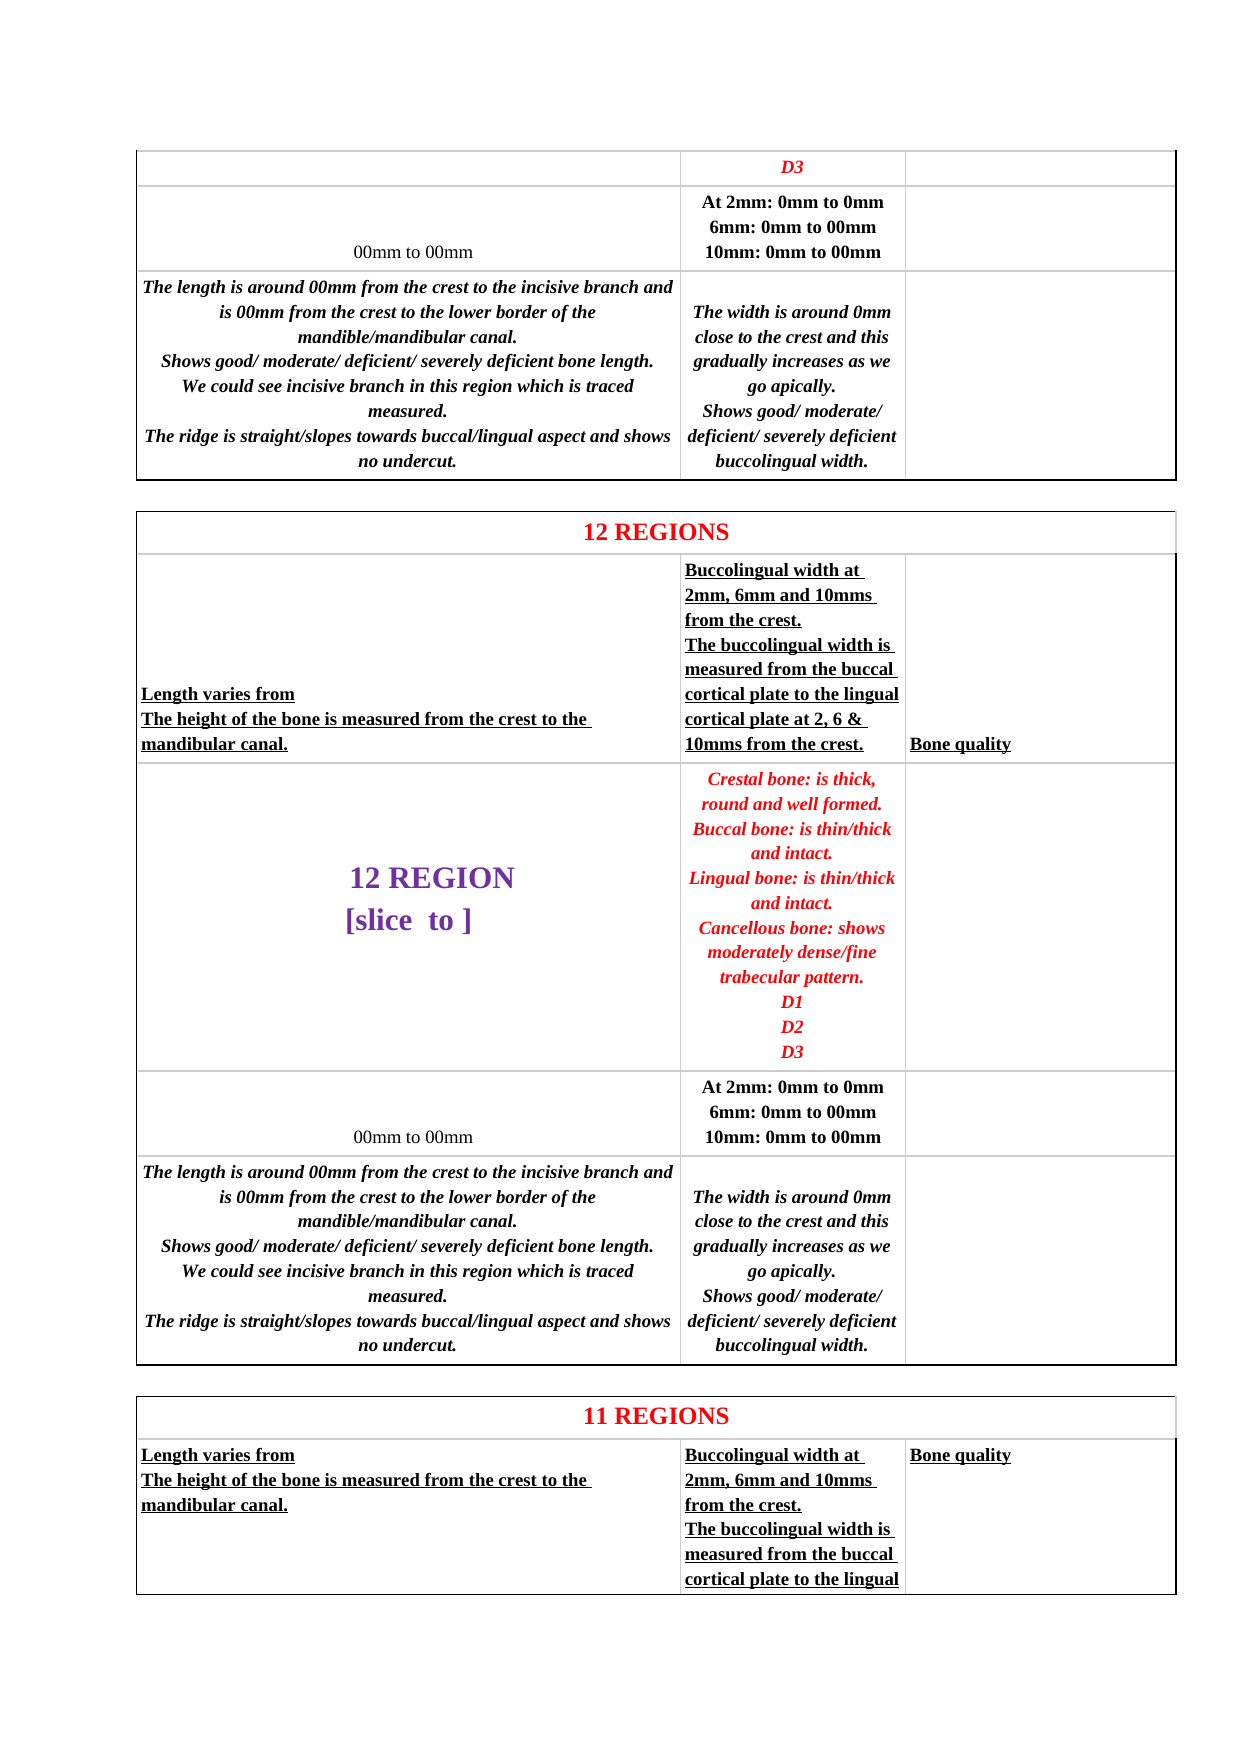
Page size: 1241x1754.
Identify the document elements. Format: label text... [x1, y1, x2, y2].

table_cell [681, 152, 905, 185]
table_cell 12 REGION [slice to ] [137, 763, 680, 1070]
table_cell [906, 1072, 1175, 1155]
table_cell Bone quality [906, 555, 1175, 762]
table_cell Bone quality [906, 1440, 1175, 1594]
table_cell The length is around 00mm from the crest to the incisive branch and is 00mm from the crest to the lower border of the mandible/mandibular canal. Shows good/ moderate/ deficient/ severely deficient bone length. We could see incisive branch in this region which is traced measured. The ridge is straight/slopes towards buccal/lingual aspect and shows no undercut. [137, 271, 680, 479]
table_cell [906, 1157, 1175, 1364]
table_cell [137, 152, 680, 185]
table_header 12 REGIONS [137, 512, 1175, 553]
table_cell The length is around 00mm from the crest to the incisive branch and is 00mm from the crest to the lower border of the mandible/mandibular canal. Shows good/ moderate/ deficient/ severely deficient bone length. We could see incisive branch in this region which is traced measured. The ridge is straight/slopes towards buccal/lingual aspect and shows no undercut. [137, 1156, 680, 1364]
table_cell 00mm to 00mm [137, 1071, 680, 1155]
table_cell [906, 764, 1175, 1070]
table_cell At 2mm: 0mm to 0mm 6mm: 0mm to 00mm 10mm: 0mm to 00mm [681, 1072, 905, 1155]
table_cell [906, 152, 1175, 185]
table_cell [906, 272, 1175, 479]
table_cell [137, 1439, 680, 1594]
table_header 11 REGIONS [137, 1397, 1175, 1438]
table_cell The width is around 0mm close to the crest and this gradually increases as we go apically. Shows good/ moderate/ deficient/ severely deficient buccolingual width. [681, 272, 905, 479]
table_cell 00mm to 00mm [137, 186, 680, 270]
table_cell The width is around 0mm close to the crest and this gradually increases as we go apically. Shows good/ moderate/ deficient/ severely deficient buccolingual width. [681, 1157, 905, 1364]
table_cell Length varies from The height of the bone is measured from the crest to the mandibular canal. [137, 554, 680, 762]
table_cell [906, 187, 1175, 270]
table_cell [681, 1440, 905, 1594]
table_cell At 2mm: 0mm to 0mm 6mm: 0mm to 00mm 10mm: 0mm to 00mm [681, 187, 905, 270]
